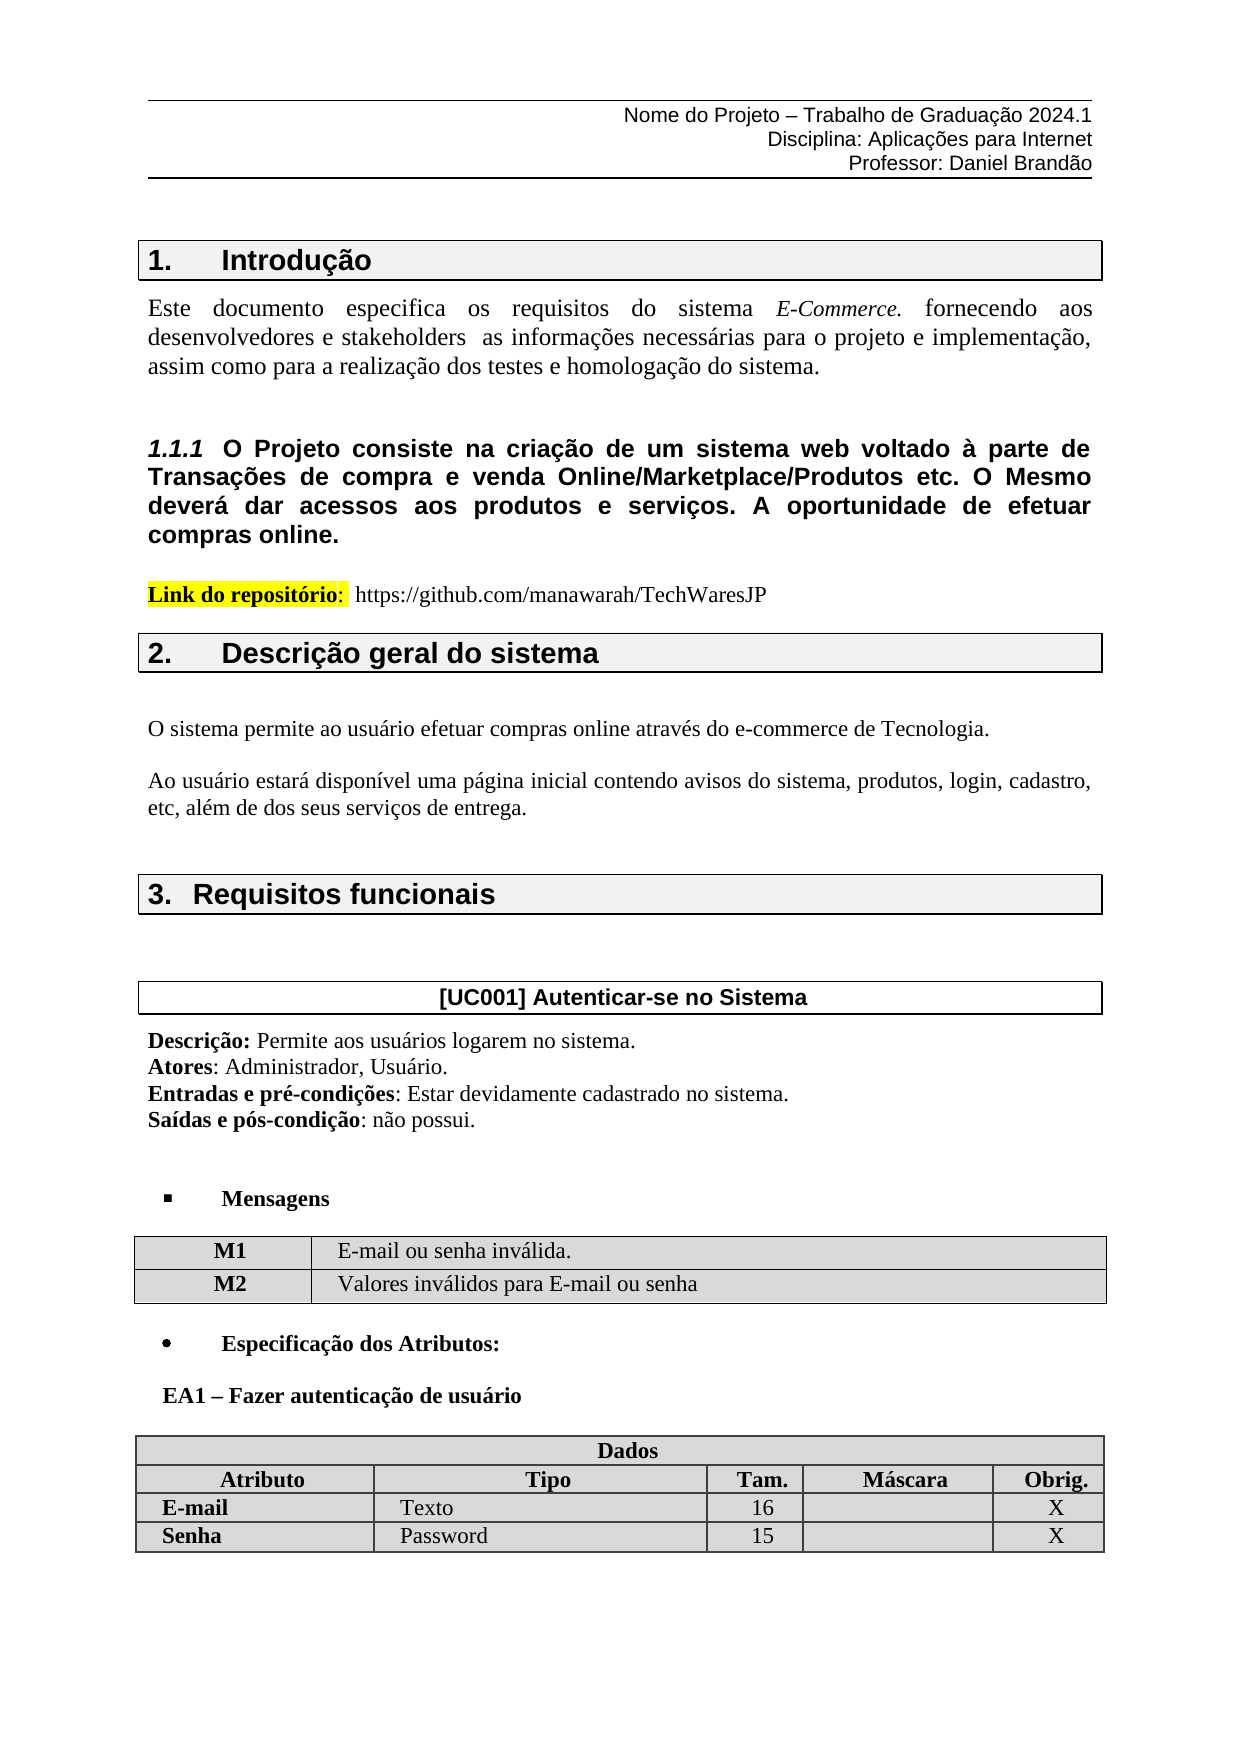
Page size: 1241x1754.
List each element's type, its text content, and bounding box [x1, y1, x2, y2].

text Descrição: Permite aos usuários logarem no sistema. [148, 1027, 1092, 1053]
text O sistema permite ao usuário efetuar compras online através do e-commerce de Tecnologia. [148, 714, 1092, 741]
subtitle Descrição geral do sistema [139, 634, 1101, 671]
text Entradas e pré-condições: Estar devidamente cadastrado no sistema. [148, 1080, 1092, 1106]
table_cell Texto [375, 1494, 706, 1521]
text Link do repositório: https://github.com/manawarah/TechWaresJP [349, 581, 1092, 607]
table_cell X [994, 1494, 1103, 1521]
table_cell Senha [137, 1523, 373, 1551]
table_cell Tipo [375, 1466, 706, 1492]
table_header E-mail ou senha inválida. [312, 1237, 1106, 1269]
table_cell E-mail [137, 1494, 373, 1521]
table_cell Valores inválidos para E-mail ou senha [312, 1270, 1106, 1302]
table_cell M2 [135, 1270, 311, 1302]
subtitle Requisitos funcionais [139, 875, 1101, 913]
table_cell Máscara [804, 1466, 992, 1492]
text [UC001] Autenticar-se no Sistema [139, 982, 1101, 1013]
text Ao usuário estará disponível uma página inicial contendo avisos do sistema, produtos, login, cadastro, etc, além de dos seus serviços de entrega. [148, 767, 1092, 820]
subtitle Introdução [139, 241, 1101, 279]
table_cell 16 [708, 1494, 802, 1521]
text EA1 – Fazer autenticação de usuário [162, 1382, 1078, 1409]
subtitle O Projeto consiste na criação de um sistema web voltado à parte de Transações de compra e venda Online/Marketplace/Produtos etc. O Mesmo deverá dar acessos aos produtos e serviços. A oportunidade de efetuar compras online. [148, 433, 1092, 548]
table_header Dados [137, 1437, 1103, 1464]
table_header M1 [135, 1237, 311, 1269]
text Saídas e pós-condição: não possui. [148, 1106, 1092, 1132]
table_cell [804, 1494, 992, 1521]
table_cell [804, 1523, 992, 1551]
list Mensagens [162, 1185, 1092, 1211]
text Atores: Administrador, Usuário. [148, 1053, 1092, 1080]
table_cell Atributo [137, 1466, 373, 1492]
table_cell Password [375, 1523, 706, 1551]
text Este documento especifica os requisitos do sistema E-Commerce. fornecendo aos desenvolvedores e stakeholders as informações necessárias para o projeto e implementação, assim como para a realização dos testes e homologação do sistema. [148, 293, 1092, 380]
table_cell X [994, 1523, 1103, 1551]
table_cell Tam. [708, 1466, 802, 1492]
table_cell 15 [708, 1523, 802, 1551]
list Especificação dos Atributos: [162, 1330, 1078, 1356]
table_cell Obrig. [994, 1466, 1103, 1492]
